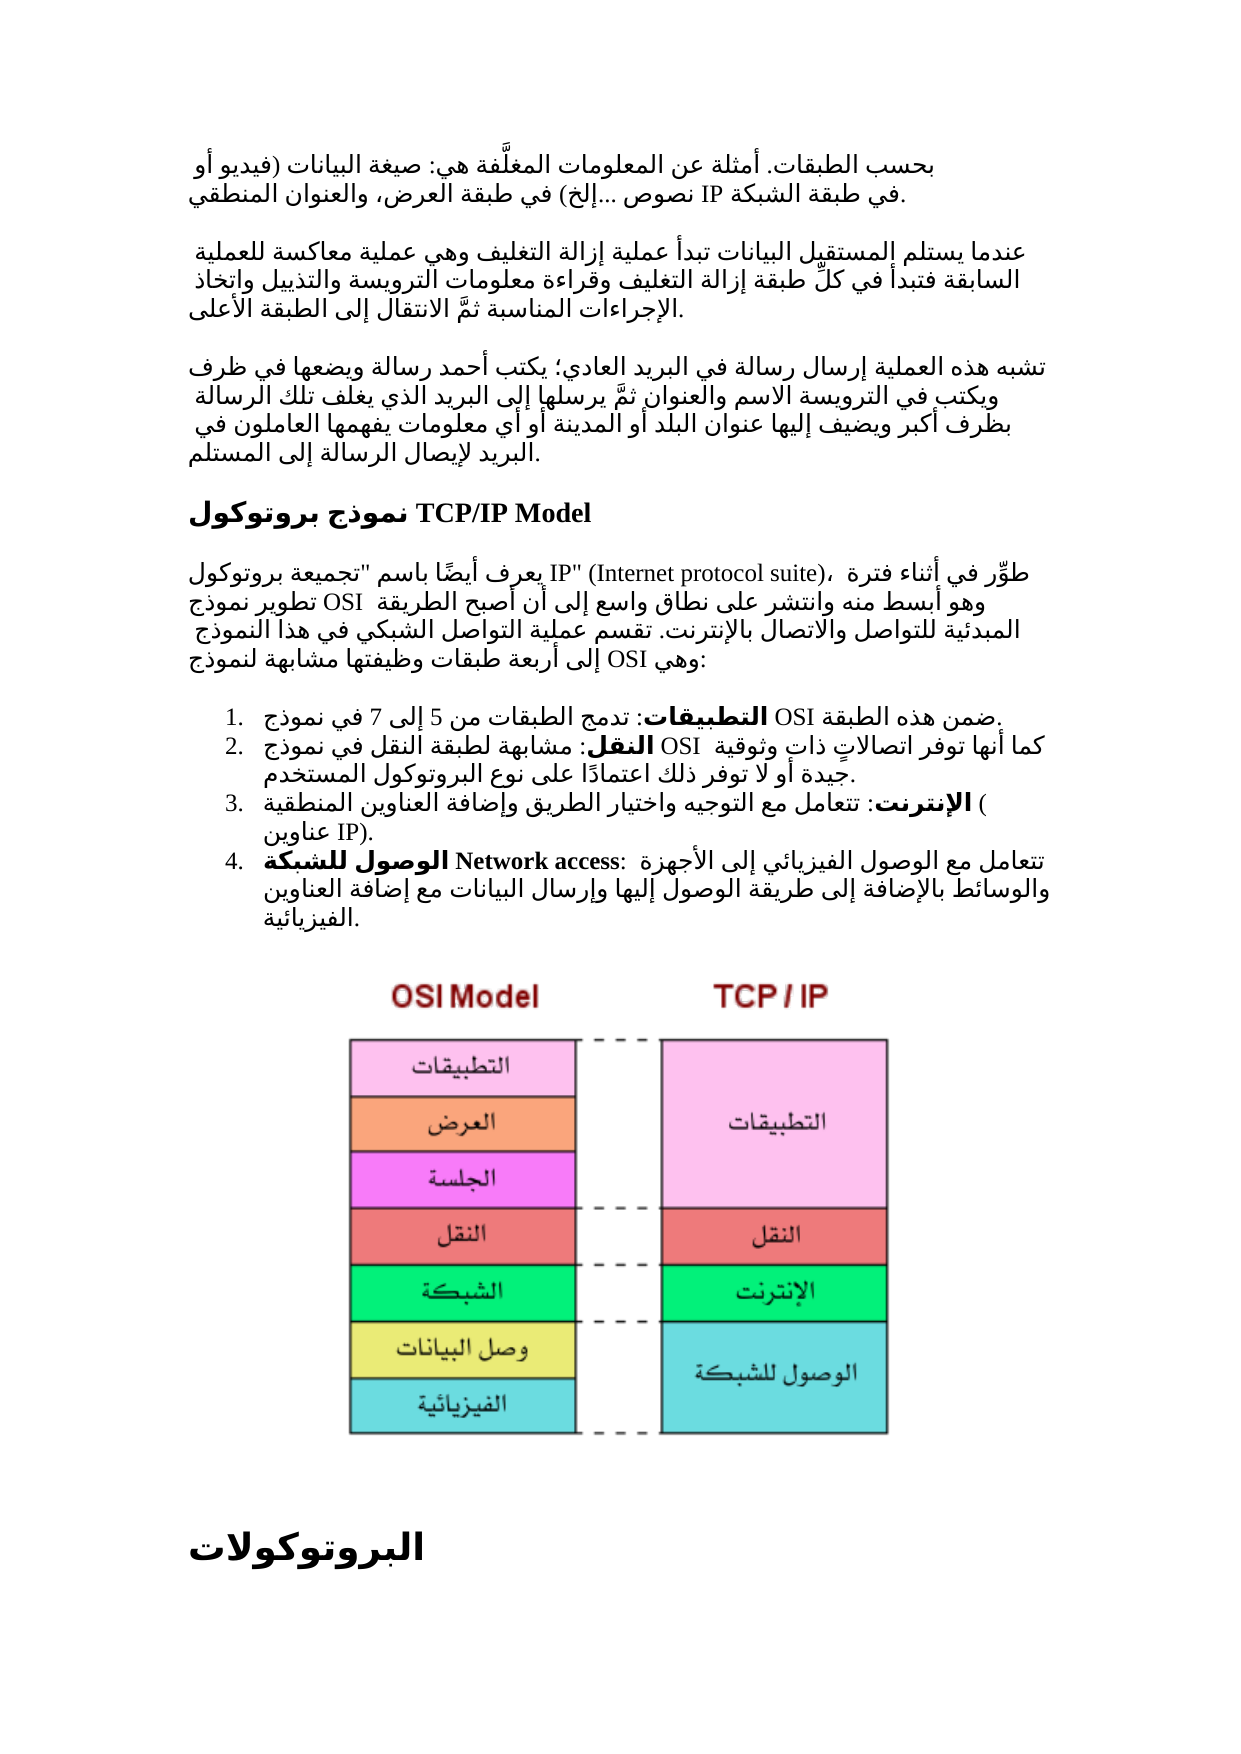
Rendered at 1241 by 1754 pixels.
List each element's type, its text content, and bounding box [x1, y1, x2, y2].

list الإنترنت: تتعامل مع التوجيه واختيار الطريق وإضافة العناوين المنطقية (عناوين IP). [225, 788, 1053, 846]
list النقل: مشابهة لطبقة النقل في نموذج OSI كما أنها توفر اتصالاتٍ ذات وثوقية جيدة أو لا توفر ذلك اعتمادًا على نوع البروتوكول المستخدم. [225, 731, 1053, 788]
text نموذج بروتوكول TCP/IP Model [187, 496, 1053, 529]
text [187, 150, 1053, 207]
text تشبه هذه العملية إرسال رسالة في البريد العادي؛ يكتب أحمد رسالة ويضعها في ظرف ويكتب في الترويسة الاسم والعنوان ثمَّ يرسلها إلى البريد الذي يغلف تلك الرسالة بظرف أكبر ويضيف إليها عنوان البلد أو المدينة أو أي معلومات يفهمها العاملون في البريد لإيصال الرسالة إلى المستلم. [187, 352, 1053, 467]
text يعرف أيضًا باسم "تجميعة بروتوكول IP"‏ (Internet protocol suite)، طوِّر في أثناء فترة تطوير نموذج OSI وهو أبسط منه وانتشر على نطاق واسع إلى أن أصبح الطريقة المبدئية للتواصل والاتصال بالإنترنت. تقسم عملية التواصل الشبكي في هذا النموذج إلى أربعة طبقات وظيفتها مشابهة لنموذج OSI وهي: [187, 558, 1053, 673]
text عندما يستلم المستقبل البيانات تبدأ عملية إزالة التغليف وهي عملية معاكسة للعملية السابقة فتبدأ في كلِّ طبقة إزالة التغليف وقراءة معلومات الترويسة والتذييل واتخاذ الإجراءات المناسبة ثمَّ الانتقال إلى الطبقة الأعلى. [187, 237, 1053, 323]
list التطبيقات: تدمج الطبقات من 5 إلى 7 في نموذج OSI ضمن هذه الطبقة. [225, 702, 1053, 731]
list الوصول للشبكة Network access: تتعامل مع الوصول الفيزيائي إلى الأجهزة والوسائط بالإضافة إلى طريقة الوصول إليها وإرسال البيانات مع إضافة العناوين الفيزيائية. [225, 846, 1053, 932]
picture [332, 961, 908, 1454]
text البروتوكولات [187, 1482, 1053, 1569]
